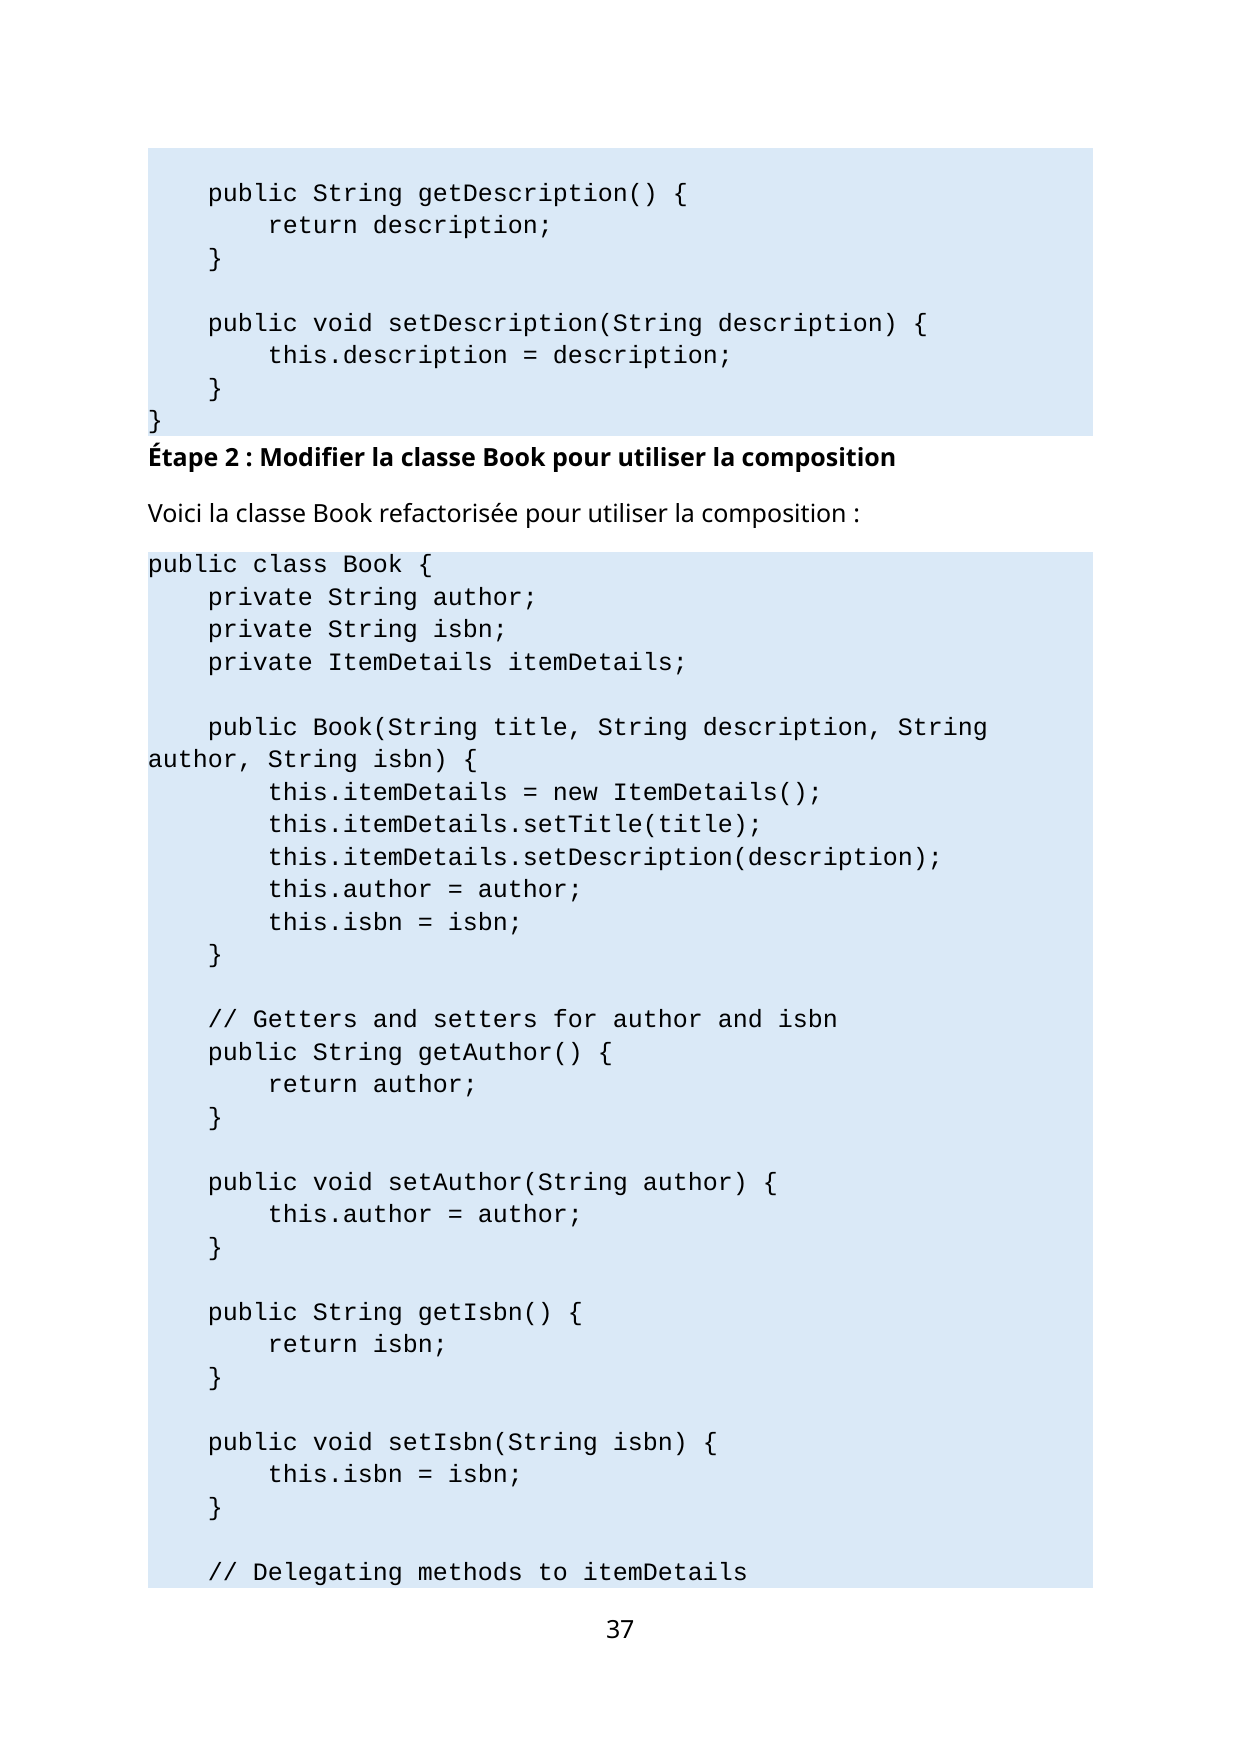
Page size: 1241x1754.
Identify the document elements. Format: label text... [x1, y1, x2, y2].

text public void setDescription(String description) { [148, 310, 1093, 338]
text public void setIsbn(String isbn) { [148, 1429, 1093, 1458]
text Étape 2 : Modifier la classe Book pour utiliser la composition [148, 440, 1093, 474]
text this.itemDetails.setDescription(description); [148, 844, 1093, 873]
text return isbn; [148, 1332, 1093, 1360]
text } [148, 1494, 1093, 1523]
text this.itemDetails = new ItemDetails(); [148, 779, 1093, 808]
text // Getters and setters for author and isbn [148, 1007, 1093, 1035]
text Voici la classe Book refactorisée pour utiliser la composition : [148, 496, 1093, 530]
text this.itemDetails.setTitle(title); [148, 812, 1093, 840]
text } [148, 245, 1093, 273]
text public Book(String title, String description, String author, String isbn) { [148, 714, 1093, 775]
text return author; [148, 1072, 1093, 1100]
text this.author = author; [148, 1202, 1093, 1230]
text return description; [148, 213, 1093, 241]
text public void setAuthor(String author) { [148, 1169, 1093, 1198]
text } [148, 1234, 1093, 1263]
text public class Book { [148, 552, 1093, 580]
text // Delegating methods to itemDetails [148, 1559, 1093, 1588]
text } [148, 942, 1093, 970]
text this.author = author; [148, 877, 1093, 905]
text } [148, 408, 1093, 436]
text this.isbn = isbn; [148, 909, 1093, 938]
text } [148, 1364, 1093, 1393]
text public String getDescription() { [148, 180, 1093, 208]
text } [148, 375, 1093, 403]
text private String isbn; [148, 617, 1093, 645]
text } [148, 1104, 1093, 1133]
text public String getIsbn() { [148, 1299, 1093, 1328]
text private String author; [148, 584, 1093, 613]
text this.isbn = isbn; [148, 1462, 1093, 1490]
text public String getAuthor() { [148, 1039, 1093, 1068]
text private ItemDetails itemDetails; [148, 649, 1093, 678]
text this.description = description; [148, 343, 1093, 371]
